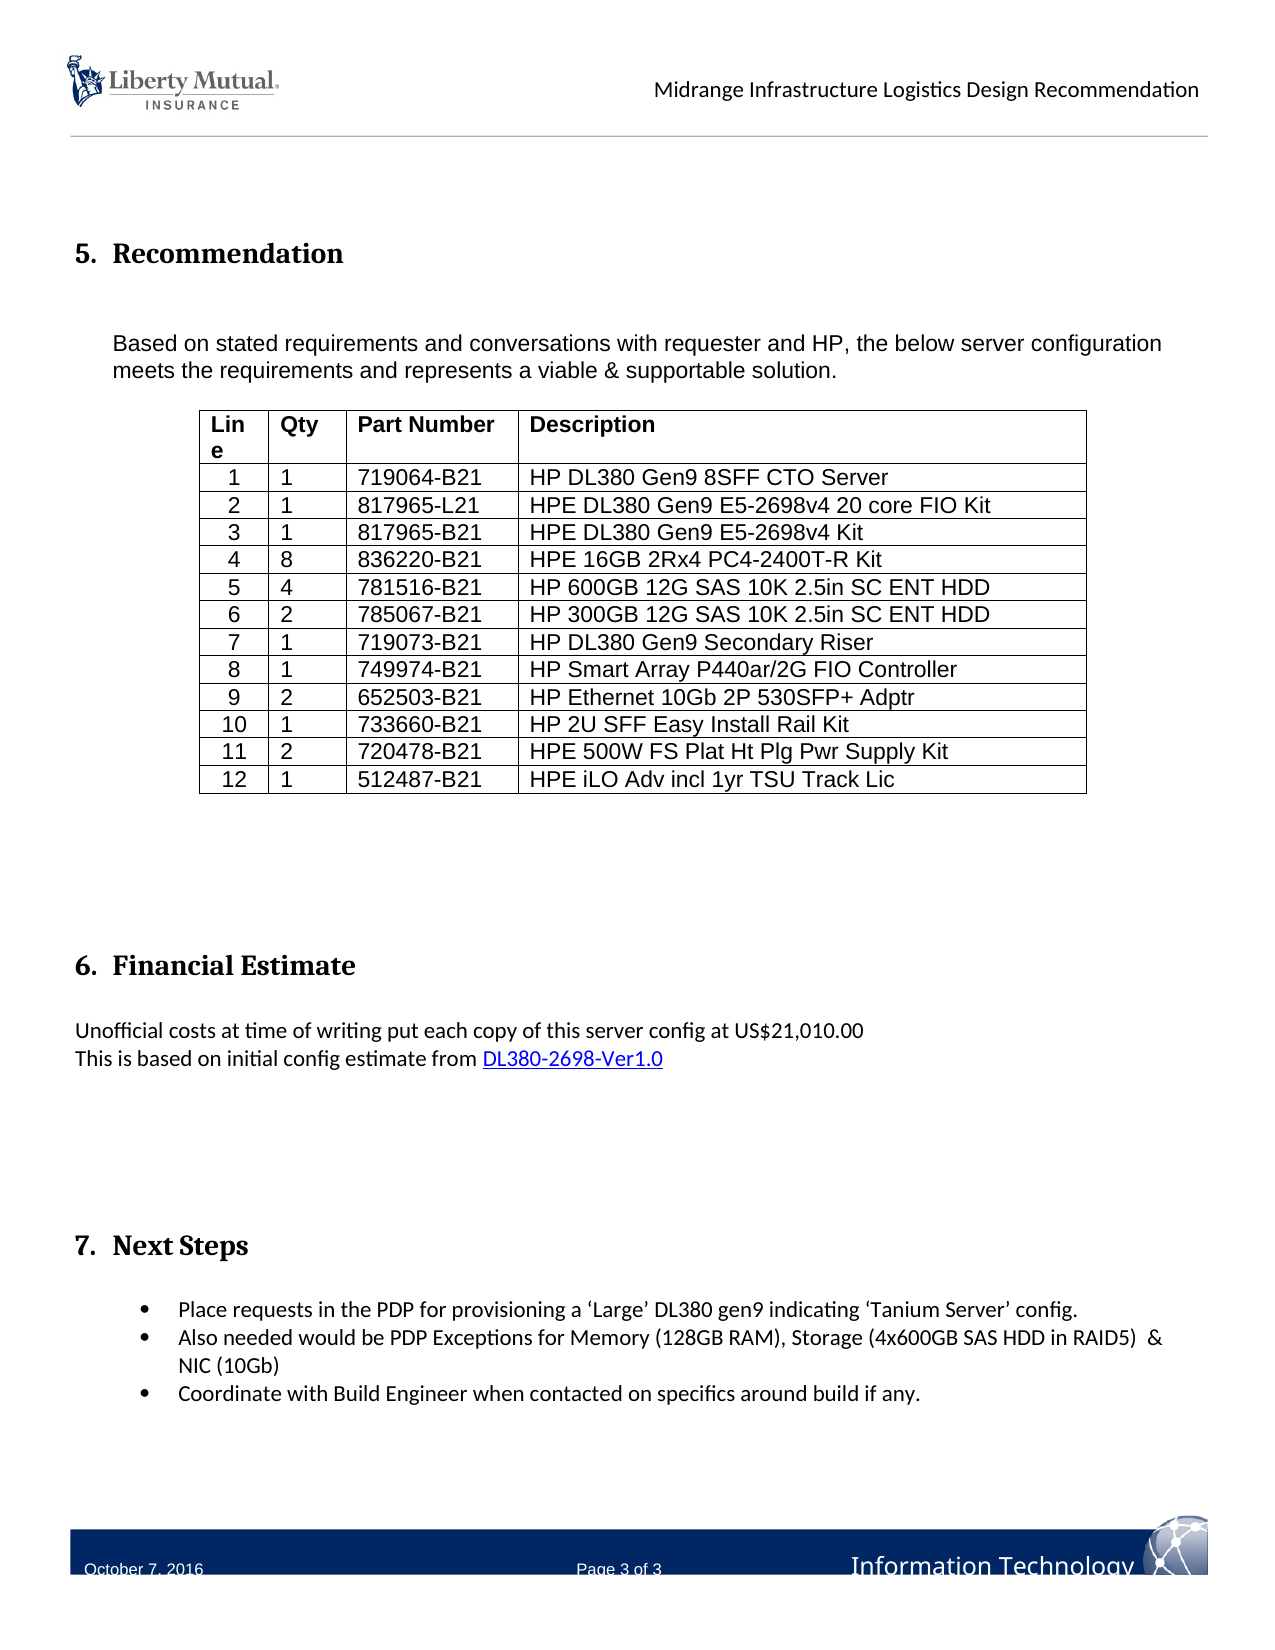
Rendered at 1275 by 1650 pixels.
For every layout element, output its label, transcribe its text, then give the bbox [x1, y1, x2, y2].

subtitle Recommendation [75, 237, 1200, 271]
table_cell HP 2U SFF Easy Install Rail Kit [519, 711, 1086, 737]
table_cell HPE DL380 Gen9 E5-2698v4 Kit [519, 519, 1086, 545]
table_cell HP DL380 Gen9 Secondary Riser [519, 629, 1086, 655]
table_cell HP DL380 Gen9 8SFF CTO Server [519, 464, 1086, 491]
table_cell 781516-B21 [347, 574, 518, 600]
table_cell 1 [269, 629, 346, 655]
table_cell 1 [200, 464, 268, 491]
table_cell 7 [200, 629, 268, 655]
table_cell HPE 16GB 2Rx4 PC4-2400T-R Kit [519, 546, 1086, 573]
text This is based on initial config estimate from DL380-2698-Ver1.0 [75, 1044, 1200, 1072]
table_cell 4 [200, 546, 268, 573]
table_cell HP Smart Array P440ar/2G FIO Controller [519, 656, 1086, 682]
list Coordinate with Build Engineer when contacted on specifics around build if any. [141, 1379, 1200, 1407]
table_cell 2 [269, 601, 346, 628]
table_cell 1 [269, 492, 346, 518]
table_cell 652503-B21 [347, 684, 518, 710]
table_cell HPE 500W FS Plat Ht Plg Pwr Supply Kit [519, 738, 1086, 764]
table_cell 10 [200, 711, 268, 737]
table_cell 1 [269, 519, 346, 545]
picture [1139, 1512, 1208, 1575]
table_cell 749974-B21 [347, 656, 518, 682]
table_header Part Number [347, 411, 518, 463]
table_header Line [200, 411, 268, 463]
table_cell HP 300GB 12G SAS 10K 2.5in SC ENT HDD [519, 601, 1086, 628]
table_cell HP 600GB 12G SAS 10K 2.5in SC ENT HDD [519, 574, 1086, 600]
table_cell 817965-L21 [347, 492, 518, 518]
text Unofficial costs at time of writing put each copy of this server config at US$21,010.00 [75, 1016, 1200, 1044]
table_cell 4 [269, 574, 346, 600]
table_cell 12 [200, 766, 268, 793]
table_cell 3 [200, 519, 268, 545]
table_cell HPE DL380 Gen9 E5-2698v4 20 core FIO Kit [519, 492, 1086, 518]
table_header Qty [269, 411, 346, 463]
table_cell 5 [200, 574, 268, 600]
table_cell 785067-B21 [347, 601, 518, 628]
table_cell 2 [269, 738, 346, 764]
table_cell 8 [200, 656, 268, 682]
table_cell 9 [200, 684, 268, 710]
table_cell 1 [269, 766, 346, 793]
table_cell 1 [269, 656, 346, 682]
table_cell 2 [269, 684, 346, 710]
subtitle Financial Estimate [75, 949, 1200, 983]
table_cell 1 [269, 711, 346, 737]
list Place requests in the PDP for provisioning a ‘Large’ DL380 gen9 indicating ‘Tanium Server’ config. [141, 1295, 1200, 1323]
table_cell HPE iLO Adv incl 1yr TSU Track Lic [519, 766, 1086, 793]
table_cell 719064-B21 [347, 464, 518, 491]
table_header Description [519, 411, 1086, 463]
table_cell 719073-B21 [347, 629, 518, 655]
table_cell 11 [200, 738, 268, 764]
list Also needed would be PDP Exceptions for Memory (128GB RAM), Storage (4x600GB SAS HDD in RAID5) & NIC (10Gb) [141, 1323, 1200, 1379]
table_cell 8 [269, 546, 346, 573]
subtitle Next Steps [75, 1229, 1200, 1262]
table_cell 6 [200, 601, 268, 628]
text Based on stated requirements and conversations with requester and HP, the below server configuration meets the requirements and represents a viable & supportable solution. [112, 330, 1200, 383]
table_cell 817965-B21 [347, 519, 518, 545]
table_cell 512487-B21 [347, 766, 518, 793]
table_cell 1 [269, 464, 346, 491]
table_cell 2 [200, 492, 268, 518]
picture [50, 39, 295, 126]
table_cell 720478-B21 [347, 738, 518, 764]
table_cell HP Ethernet 10Gb 2P 530SFP+ Adptr [519, 684, 1086, 710]
table_cell 733660-B21 [347, 711, 518, 737]
table_cell 836220-B21 [347, 546, 518, 573]
